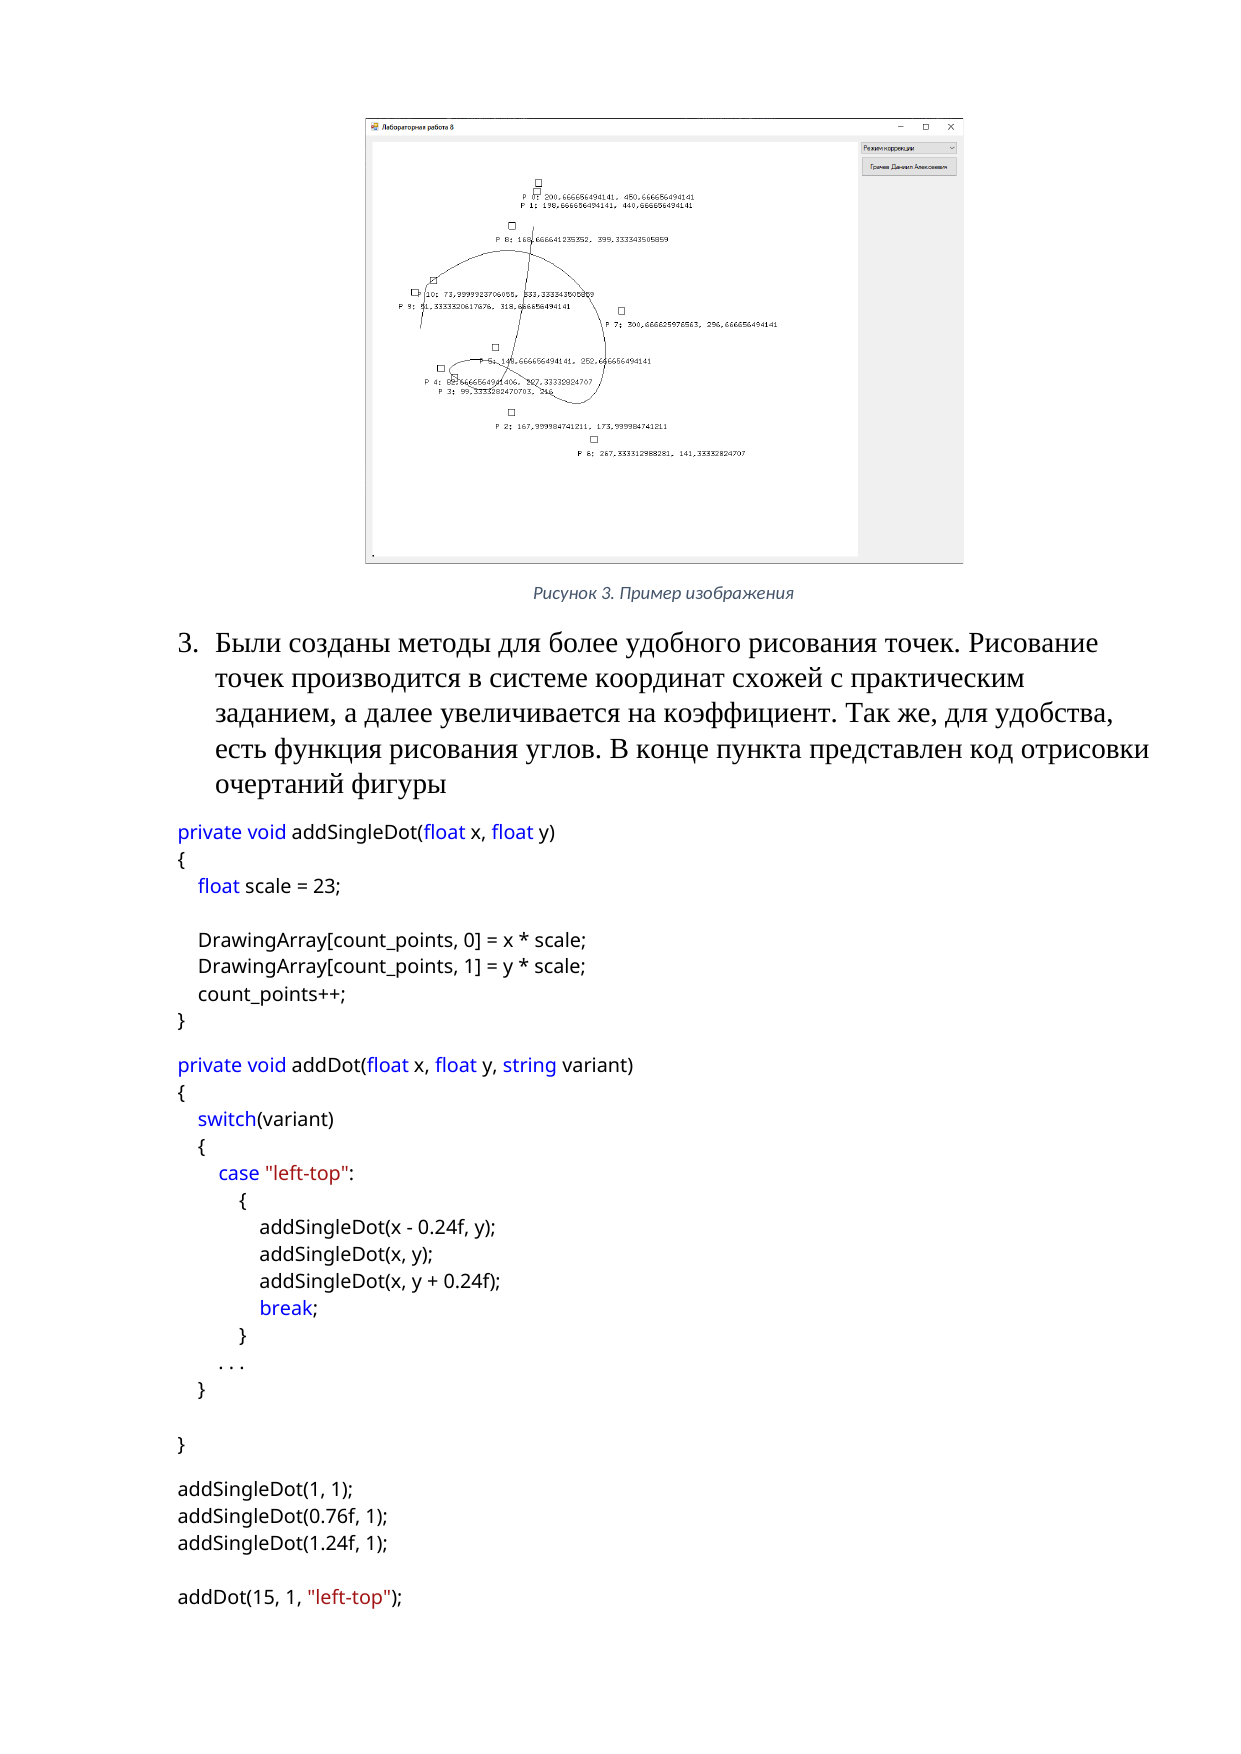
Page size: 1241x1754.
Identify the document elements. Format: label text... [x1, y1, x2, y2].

text { [177, 1187, 1152, 1213]
text } [177, 1375, 1152, 1402]
picture [365, 118, 964, 564]
text addSingleDot(x, y); [177, 1241, 1152, 1267]
text private void addSingleDot(float x, float y) [177, 818, 1152, 845]
text . . . [177, 1348, 1152, 1375]
text addSingleDot(0.76f, 1); [177, 1502, 1152, 1529]
text switch(variant) [177, 1106, 1152, 1133]
text DrawingArray[count_points, 0] = x * scale; [177, 926, 1152, 953]
text { [177, 1079, 1152, 1106]
text addSingleDot(x - 0.24f, y); [177, 1213, 1152, 1241]
text } [177, 1321, 1152, 1348]
text count_points++; [177, 980, 1152, 1007]
text } [177, 1007, 1152, 1034]
text case "left-top": [177, 1159, 1152, 1187]
text float scale = 23; [177, 872, 1152, 899]
text DrawingArray[count_points, 1] = y * scale; [177, 953, 1152, 980]
text { [177, 845, 1152, 872]
text } [177, 1430, 1152, 1457]
text addDot(15, 1, "left-top"); [177, 1583, 1152, 1610]
text addSingleDot(1, 1); [177, 1475, 1152, 1502]
text break; [177, 1294, 1152, 1321]
text addSingleDot(x, y + 0.24f); [177, 1267, 1152, 1294]
list Были созданы методы для более удобного рисования точек. Рисование точек производится в системе координат схожей с практическим заданием, а далее увеличивается на коэффициент. Так же, для удобства, есть функция рисования углов. В конце пункта представлен код отрисовки очертаний фигуры [177, 625, 1152, 799]
text addSingleDot(1.24f, 1); [177, 1529, 1152, 1556]
text { [177, 1133, 1152, 1159]
text private void addDot(float x, float y, string variant) [177, 1052, 1152, 1079]
